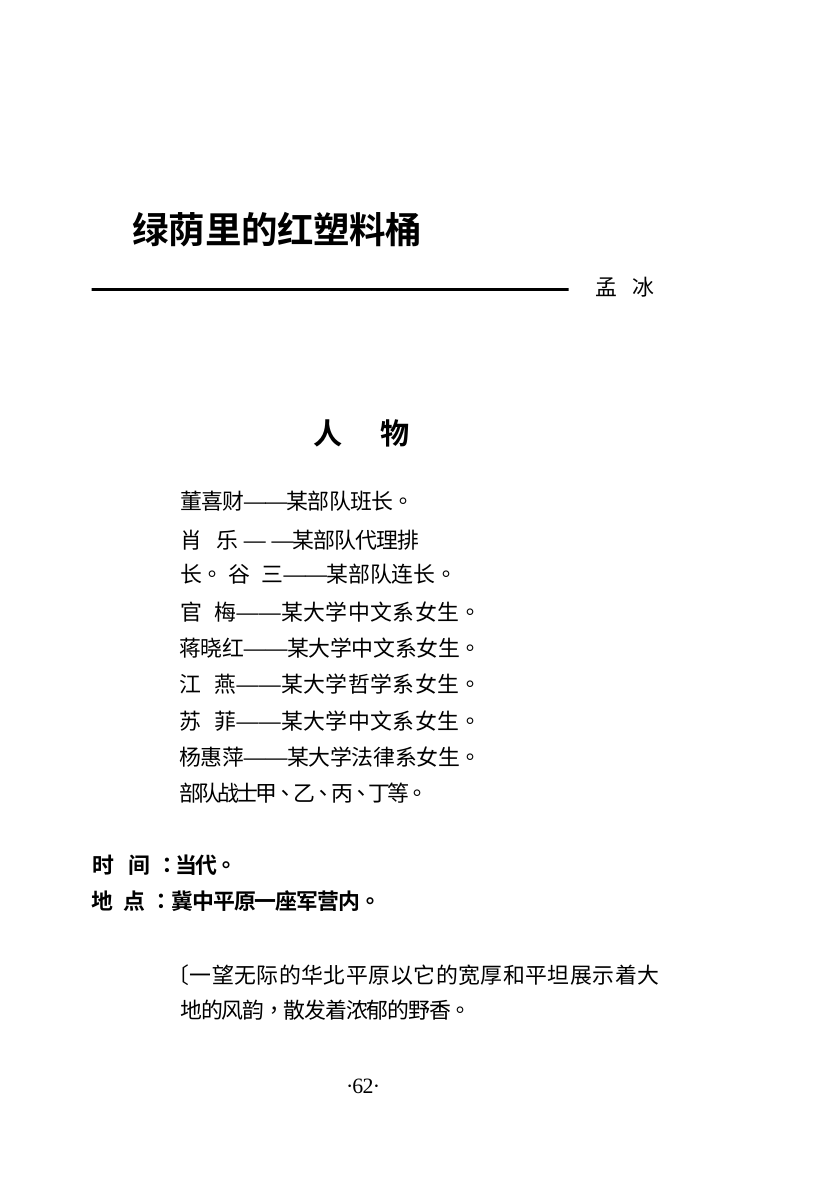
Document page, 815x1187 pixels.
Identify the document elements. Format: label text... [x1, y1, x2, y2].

text 官 梅——某大学中文系女生。 蒋晓红——某大学中文系女生。 江 燕——某大学哲学系女生。 苏 菲——某大学中文系女生。 杨惠萍——某大学法律系女生。 部队战士甲、乙、丙、丁等。 [179, 597, 481, 808]
text 绿荫里的红塑料桶 [133, 207, 584, 253]
text 〔一望无际的华北平原以它的宽厚和平坦展示着大 地的风韵，散发着浓郁的野香。 [167, 960, 660, 1025]
text 人 物 [313, 415, 692, 452]
text 地 点 ：冀中平原一座军营内。 [91, 888, 692, 915]
text 时 间 ：当代。 [92, 851, 692, 878]
text 肖 乐 — —某部队代理排长。 谷 三——某部队连长。 [180, 525, 458, 589]
text 董喜财——某部队班长。 [180, 487, 692, 514]
text 孟 冰 [595, 277, 692, 300]
